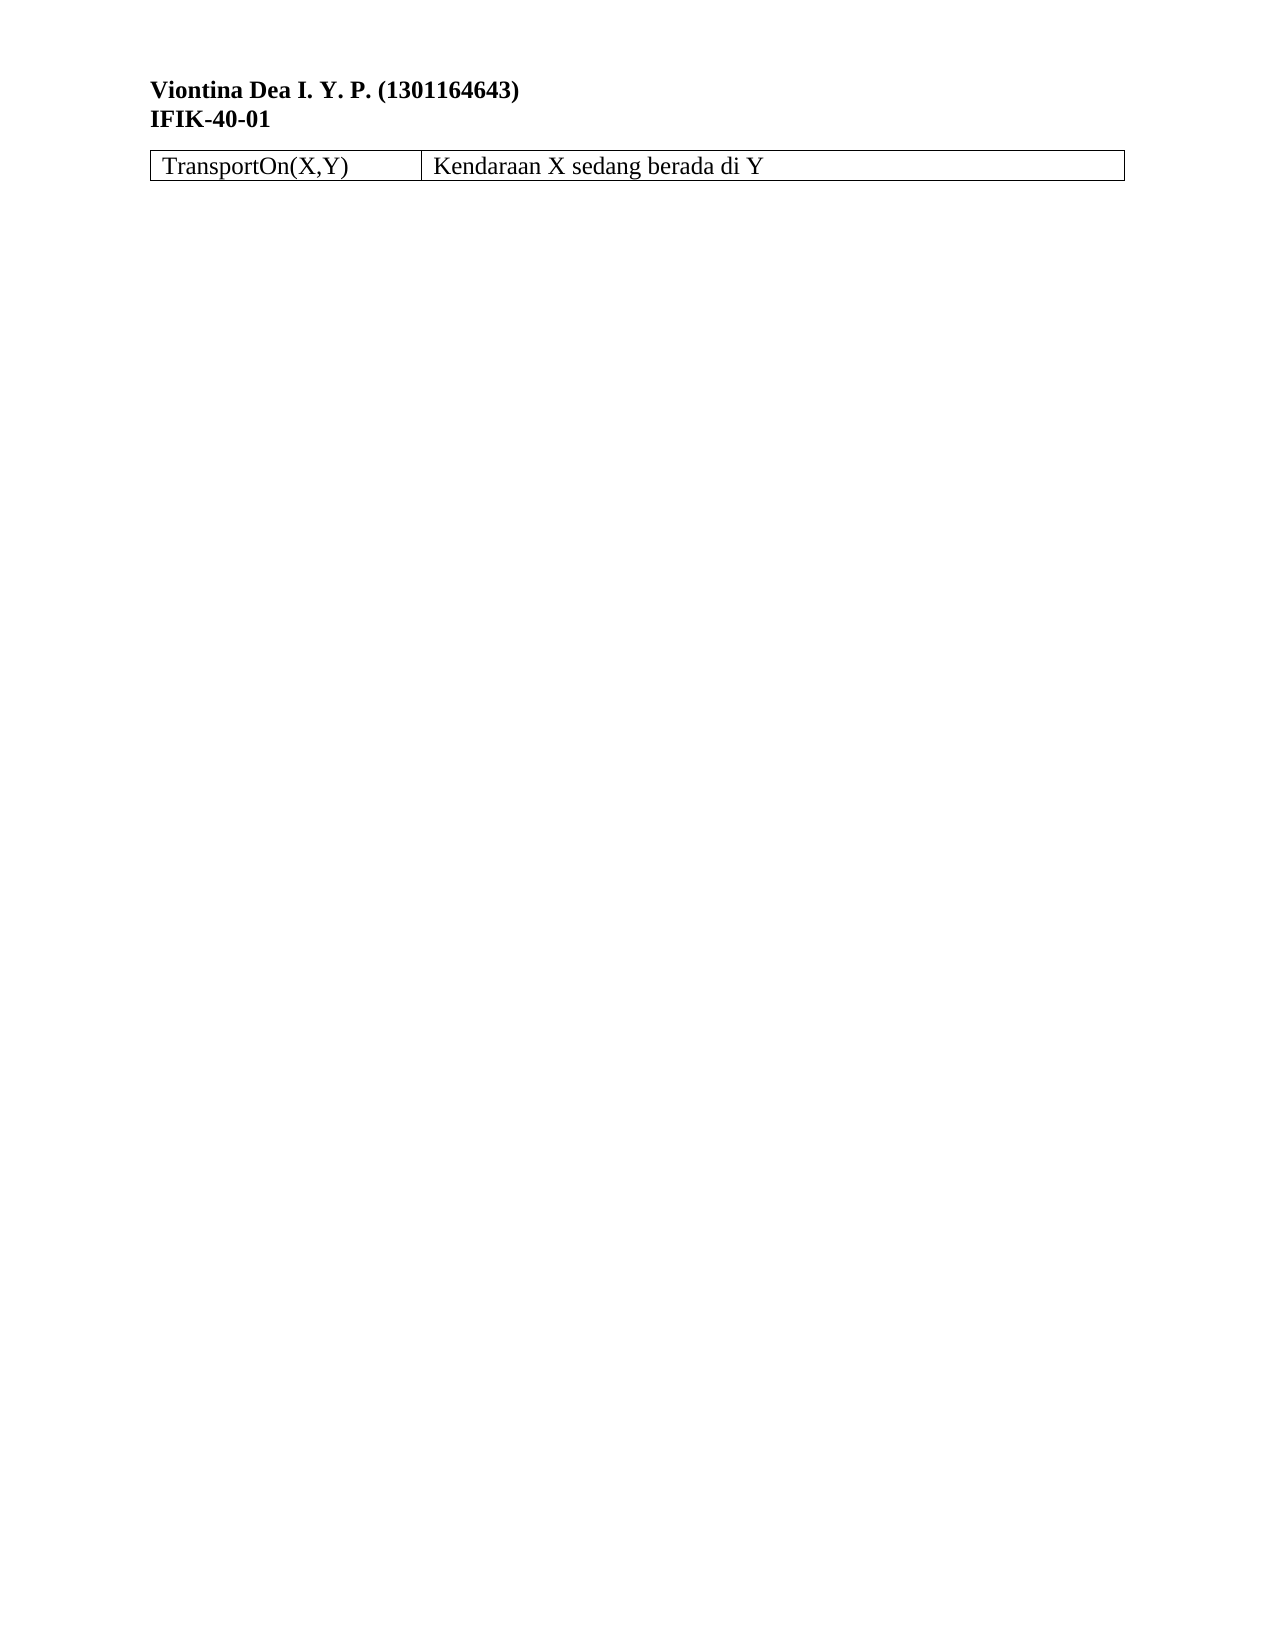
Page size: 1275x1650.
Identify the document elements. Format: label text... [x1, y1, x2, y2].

table_cell TransportOn(X,Y) [151, 151, 421, 180]
table_cell Kendaraan X sedang berada di Y [422, 151, 1124, 180]
